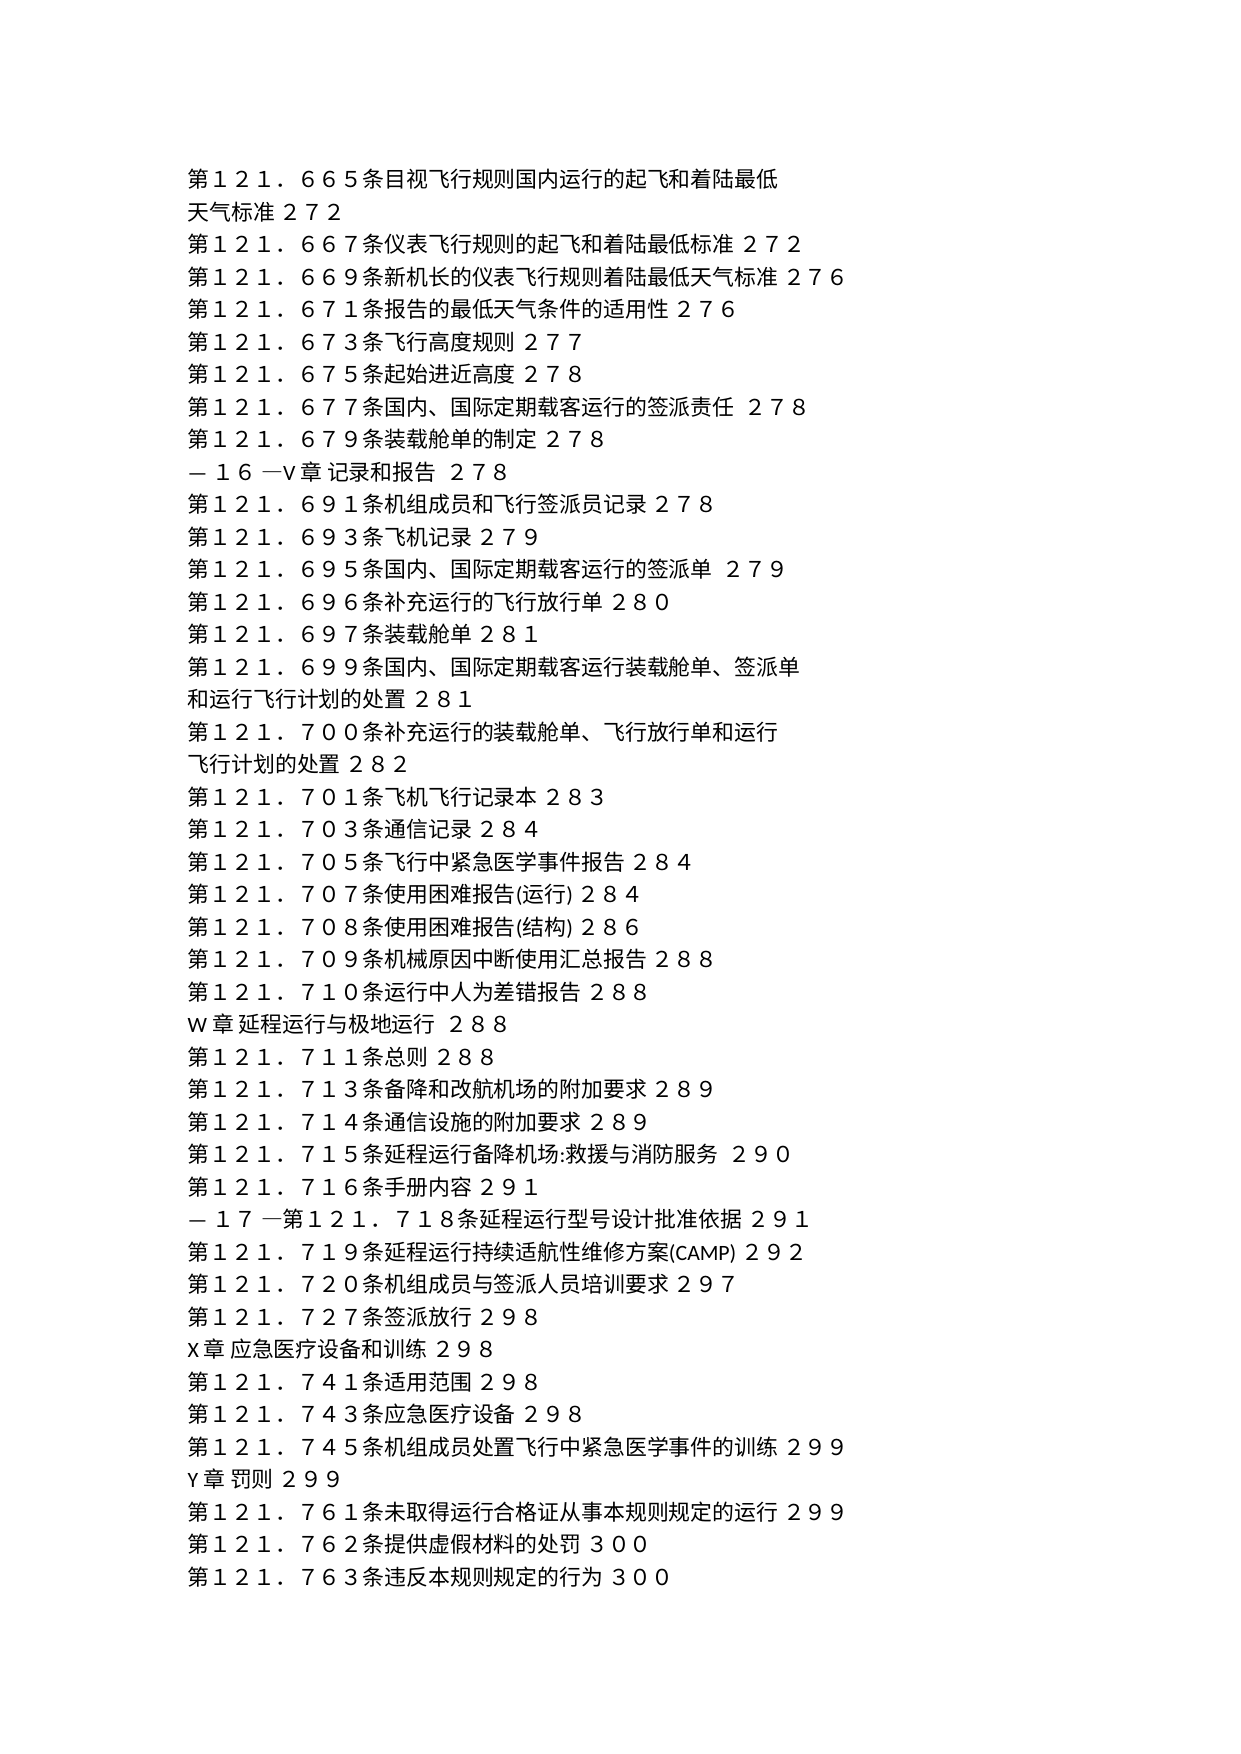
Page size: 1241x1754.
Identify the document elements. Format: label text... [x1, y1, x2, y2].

text 第１２１．７０５条飞行中紧急医学事件报告 ２８４ [187, 844, 1053, 877]
text 第１２１．７０７条使用困难报告(运行) ２８４ [187, 877, 1053, 909]
text 第１２１．７１０条运行中人为差错报告 ２８８ [187, 974, 1053, 1007]
text 第１２１．７６２条提供虚假材料的处罚 ３００ [187, 1527, 1053, 1559]
text 第１２１．６９１条机组成员和飞行签派员记录 ２７８ [187, 487, 1053, 519]
text 第１２１．６６７条仪表飞行规则的起飞和着陆最低标准 ２７２ [187, 227, 1053, 259]
text 第１２１．７２７条签派放行 ２９８ [187, 1299, 1053, 1332]
text 第１２１．７４５条机组成员处置飞行中紧急医学事件的训练 ２９９ [187, 1429, 1053, 1462]
text 第１２１．７０９条机械原因中断使用汇总报告 ２８８ [187, 942, 1053, 974]
text 飞行计划的处置 ２８２ [187, 747, 1053, 779]
text 第１２１．６６５条目视飞行规则国内运行的起飞和着陆最低 [187, 162, 1053, 194]
text 第１２１．７１４条通信设施的附加要求 ２８９ [187, 1104, 1053, 1137]
text 第１２１．７０８条使用困难报告(结构) ２８６ [187, 909, 1053, 942]
text 第１２１．６９５条国内、国际定期载客运行的签派单 ２７９ [187, 552, 1053, 584]
text 第１２１．６９７条装载舱单 ２８１ [187, 617, 1053, 649]
text 和运行飞行计划的处置 ２８１ [187, 682, 1053, 714]
text 第１２１．７６１条未取得运行合格证从事本规则规定的运行 ２９９ [187, 1494, 1053, 1527]
text 天气标准 ２７２ [187, 194, 1053, 227]
text 第１２１．６９３条飞机记录 ２７９ [187, 519, 1053, 552]
text 第１２１．７００条补充运行的装载舱单、飞行放行单和运行 [187, 714, 1053, 747]
text — １７ —第１２１．７１８条延程运行型号设计批准依据 ２９１ [187, 1202, 1053, 1234]
text 第１２１．７１５条延程运行备降机场:救援与消防服务 ２９０ [187, 1137, 1053, 1169]
text 第１２１．６６９条新机长的仪表飞行规则着陆最低天气标准 ２７６ [187, 259, 1053, 292]
text 第１２１．６９９条国内、国际定期载客运行装载舱单、签派单 [187, 649, 1053, 682]
text 第１２１．７１３条备降和改航机场的附加要求 ２８９ [187, 1072, 1053, 1104]
text W 章 延程运行与极地运行 ２８８ [187, 1007, 1053, 1039]
text 第１２１．７１１条总则 ２８８ [187, 1039, 1053, 1072]
text Y 章 罚则 ２９９ [187, 1462, 1053, 1494]
text 第１２１．７４１条适用范围 ２９８ [187, 1364, 1053, 1397]
text 第１２１．７０１条飞机飞行记录本 ２８３ [187, 779, 1053, 812]
text 第１２１．６７１条报告的最低天气条件的适用性 ２７６ [187, 292, 1053, 324]
text 第１２１．７０３条通信记录 ２８４ [187, 812, 1053, 844]
text 第１２１．６９６条补充运行的飞行放行单 ２８０ [187, 584, 1053, 617]
text 第１２１．６７９条装载舱单的制定 ２７８ [187, 422, 1053, 454]
text 第１２１．６７３条飞行高度规则 ２７７ [187, 324, 1053, 357]
text — １６ —V 章 记录和报告 ２７８ [187, 454, 1053, 487]
text 第１２１．７１９条延程运行持续适航性维修方案(CAMP) ２９２ [187, 1234, 1053, 1267]
text X章 应急医疗设备和训练 ２９８ [187, 1332, 1053, 1364]
text 第１２１．７４３条应急医疗设备 ２９８ [187, 1397, 1053, 1429]
text 第１２１．７２０条机组成员与签派人员培训要求 ２９７ [187, 1267, 1053, 1299]
text 第１２１．６７５条起始进近高度 ２７８ [187, 357, 1053, 389]
text 第１２１．６７７条国内、国际定期载客运行的签派责任 ２７８ [187, 389, 1053, 422]
text 第１２１．７１６条手册内容 ２９１ [187, 1169, 1053, 1202]
text 第１２１．７６３条违反本规则规定的行为 ３００ [187, 1559, 1053, 1592]
